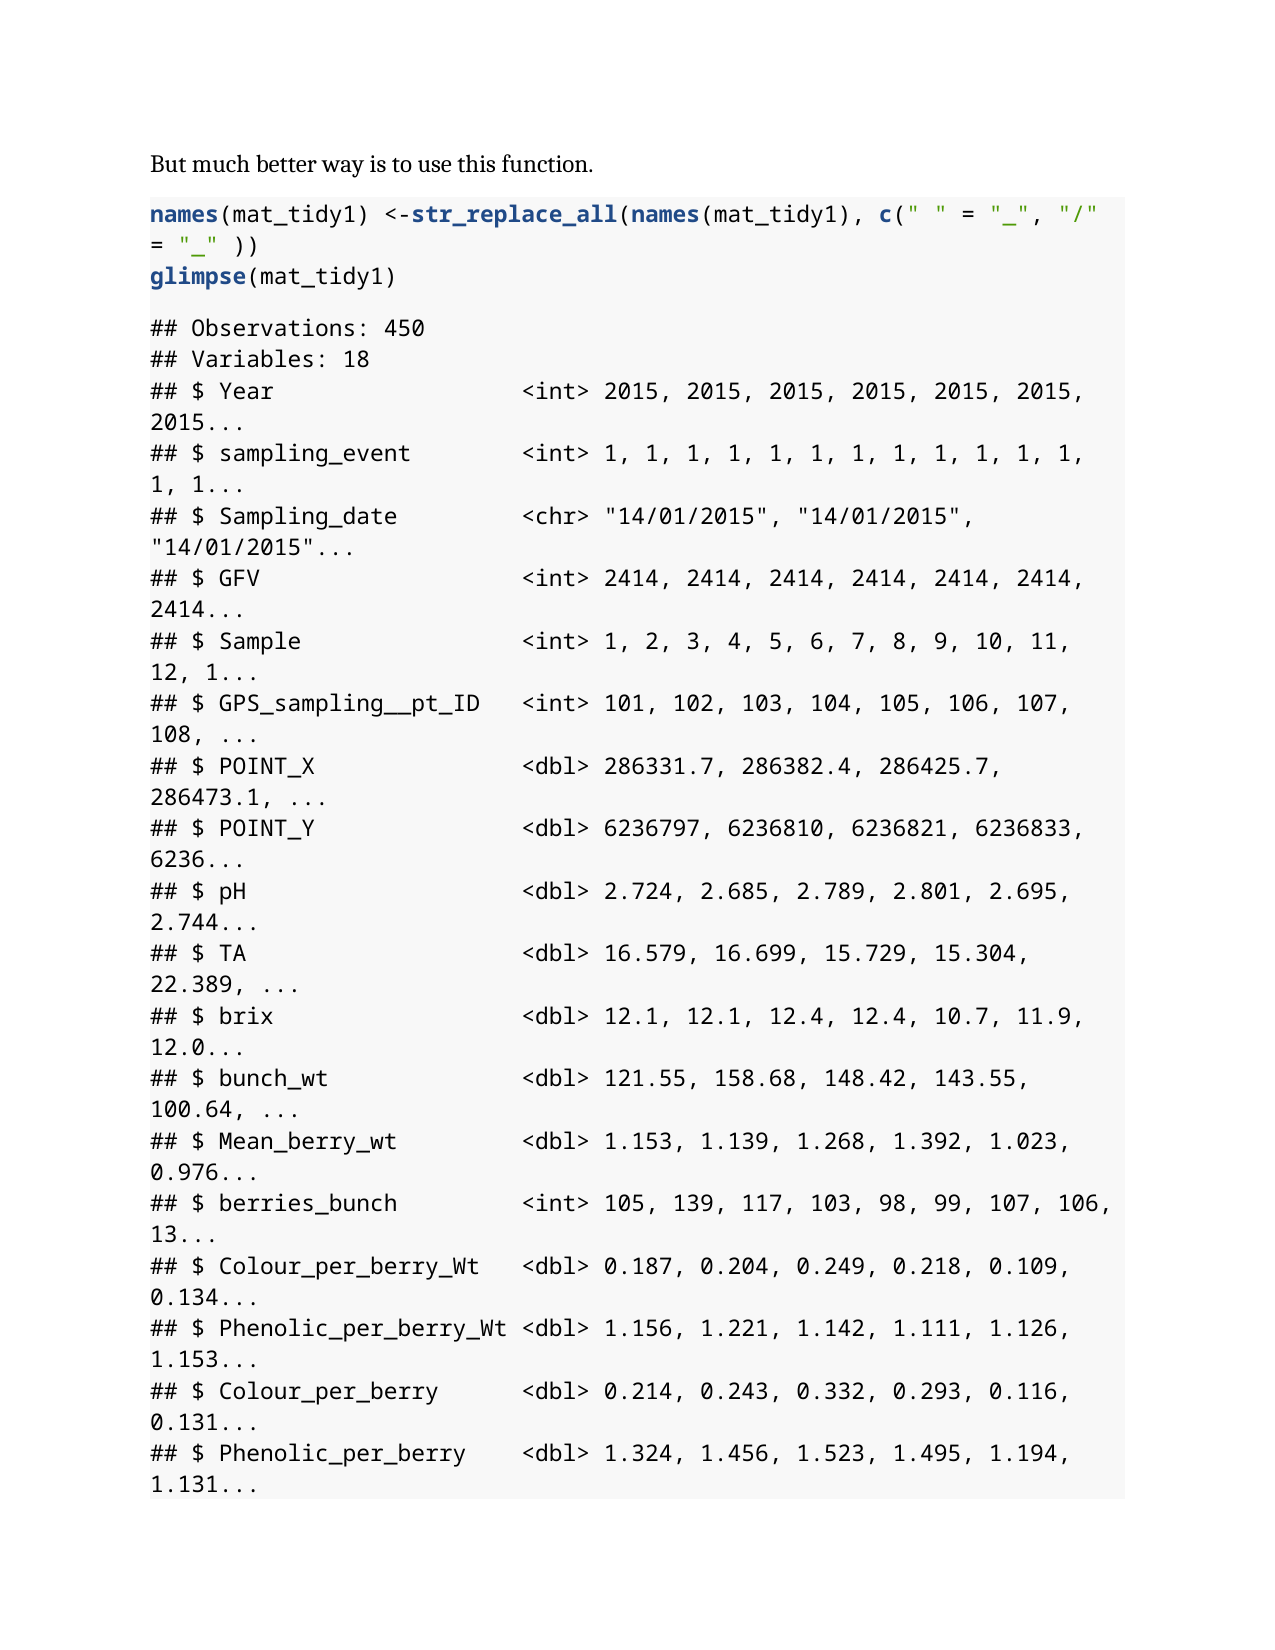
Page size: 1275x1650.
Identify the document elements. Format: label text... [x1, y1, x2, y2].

text names(mat_tidy1) <-str_replace_all(names(mat_tidy1), c(" " = "_", "/" = "_" )) glimpse(mat_tidy1) [150, 197, 1125, 291]
text But much better way is to use this function. [150, 150, 1125, 179]
text ## Observations: 450 ## Variables: 18 ## $ Year <int> 2015, 2015, 2015, 2015, 2015, 2015, 2015... ## $ sampling_event <int> 1, 1, 1, 1, 1, 1, 1, 1, 1, 1, 1, 1, 1, 1... ## $ Sampling_date <chr> "14/01/2015", "14/01/2015", "14/01/2015"... ## $ GFV <int> 2414, 2414, 2414, 2414, 2414, 2414, 2414... ## $ Sample <int> 1, 2, 3, 4, 5, 6, 7, 8, 9, 10, 11, 12, 1... ## $ GPS_sampling__pt_ID <int> 101, 102, 103, 104, 105, 106, 107, 108, ... ## $ POINT_X <dbl> 286331.7, 286382.4, 286425.7, 286473.1, ... ## $ POINT_Y <dbl> 6236797, 6236810, 6236821, 6236833, 6236... ## $ pH <dbl> 2.724, 2.685, 2.789, 2.801, 2.695, 2.744... ## $ TA <dbl> 16.579, 16.699, 15.729, 15.304, 22.389, ... ## $ brix <dbl> 12.1, 12.1, 12.4, 12.4, 10.7, 11.9, 12.0... ## $ bunch_wt <dbl> 121.55, 158.68, 148.42, 143.55, 100.64, ... ## $ Mean_berry_wt <dbl> 1.153, 1.139, 1.268, 1.392, 1.023, 0.976... ## $ berries_bunch <int> 105, 139, 117, 103, 98, 99, 107, 106, 13... ## $ Colour_per_berry_Wt <dbl> 0.187, 0.204, 0.249, 0.218, 0.109, 0.134... ## $ Phenolic_per_berry_Wt <dbl> 1.156, 1.221, 1.142, 1.111, 1.126, 1.153... ## $ Colour_per_berry <dbl> 0.214, 0.243, 0.332, 0.293, 0.116, 0.131... ## $ Phenolic_per_berry <dbl> 1.324, 1.456, 1.523, 1.495, 1.194, 1.131... [150, 312, 1125, 1499]
